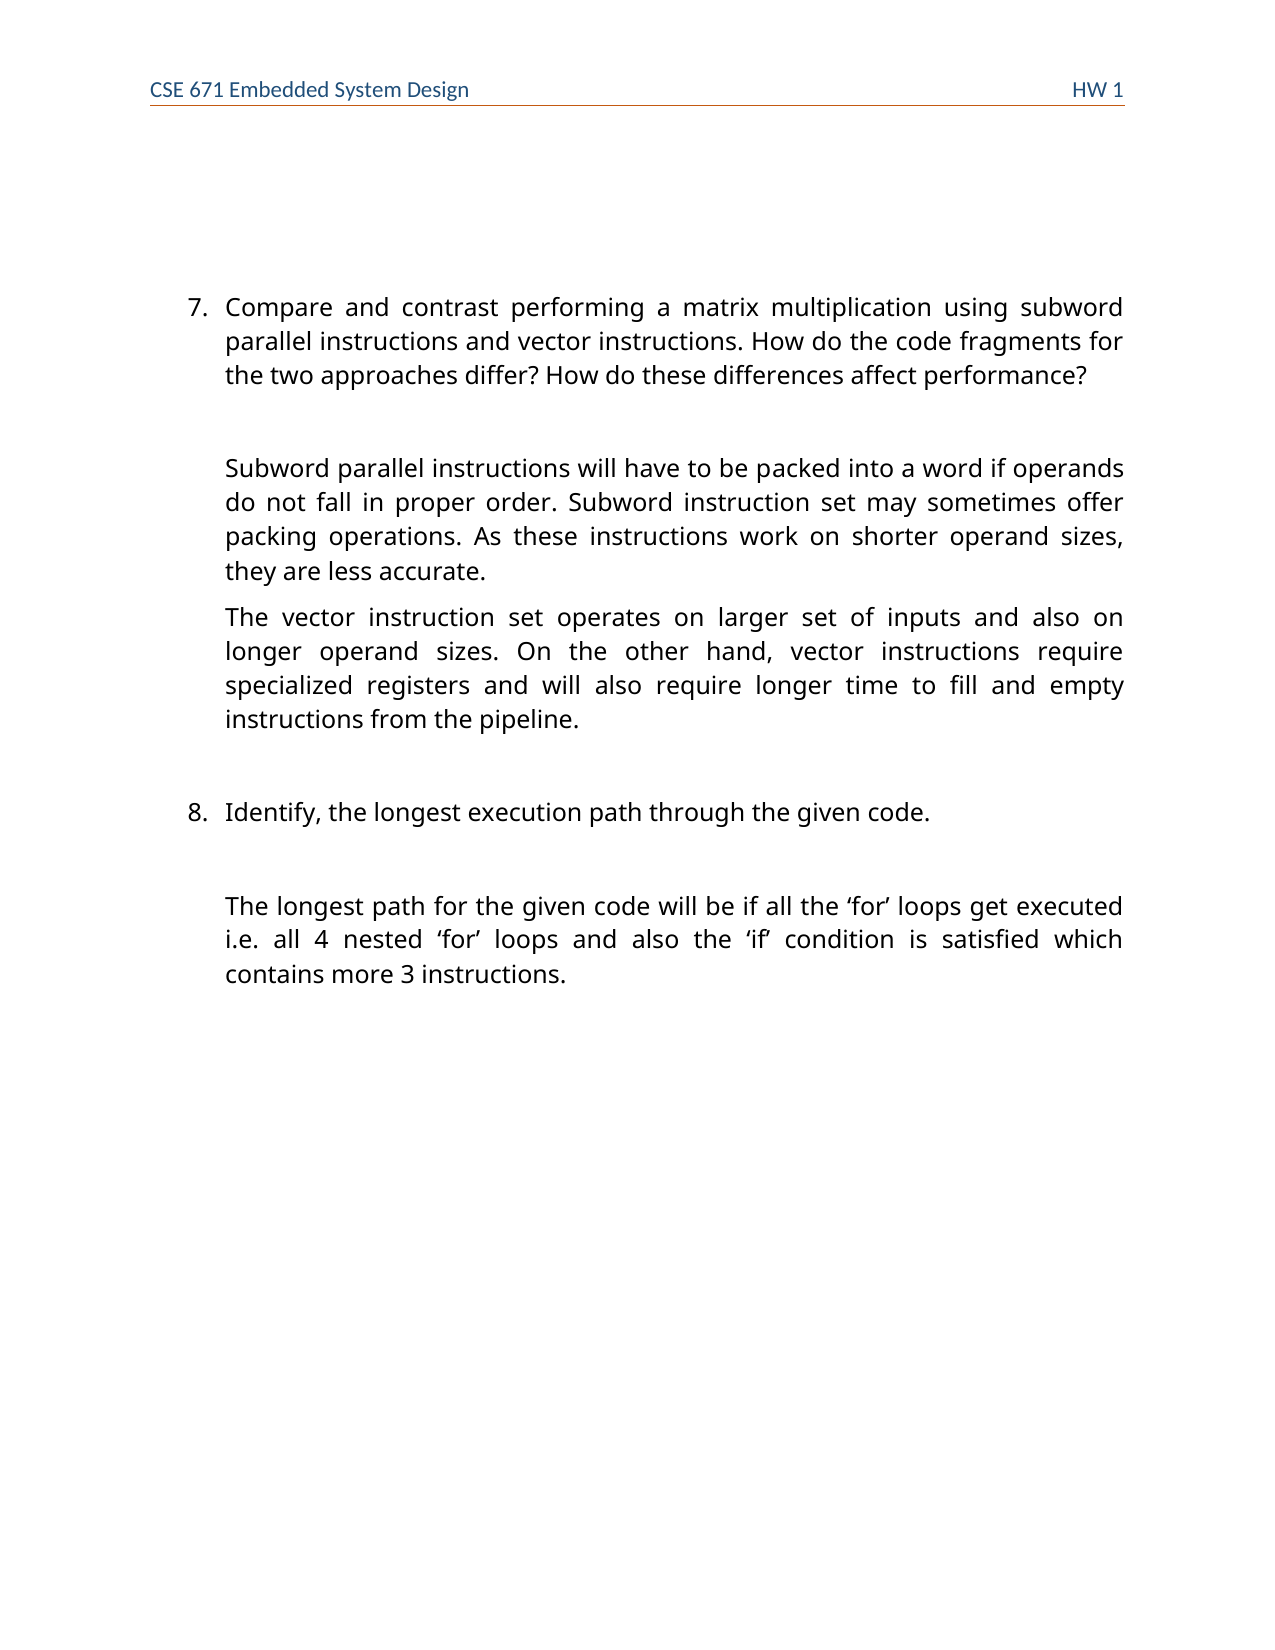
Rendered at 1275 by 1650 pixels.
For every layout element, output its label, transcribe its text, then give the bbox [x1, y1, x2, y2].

list Identify, the longest execution path through the given code. [187, 795, 1125, 829]
list Compare and contrast performing a matrix multiplication using subword parallel instructions and vector instructions. How do the code fragments for the two approaches differ? How do these differences affect performance? [187, 290, 1125, 392]
text The vector instruction set operates on larger set of inputs and also on longer operand sizes. On the other hand, vector instructions require specialized registers and will also require longer time to fill and empty instructions from the pipeline. [225, 600, 1125, 736]
text Subword parallel instructions will have to be packed into a word if operands do not fall in proper order. Subword instruction set may sometimes offer packing operations. As these instructions work on shorter operand sizes, they are less accurate. [225, 451, 1125, 587]
text The longest path for the given code will be if all the ‘for’ loops get executed i.e. all 4 nested ‘for’ loops and also the ‘if’ condition is satisfied which contains more 3 instructions. [225, 888, 1125, 990]
